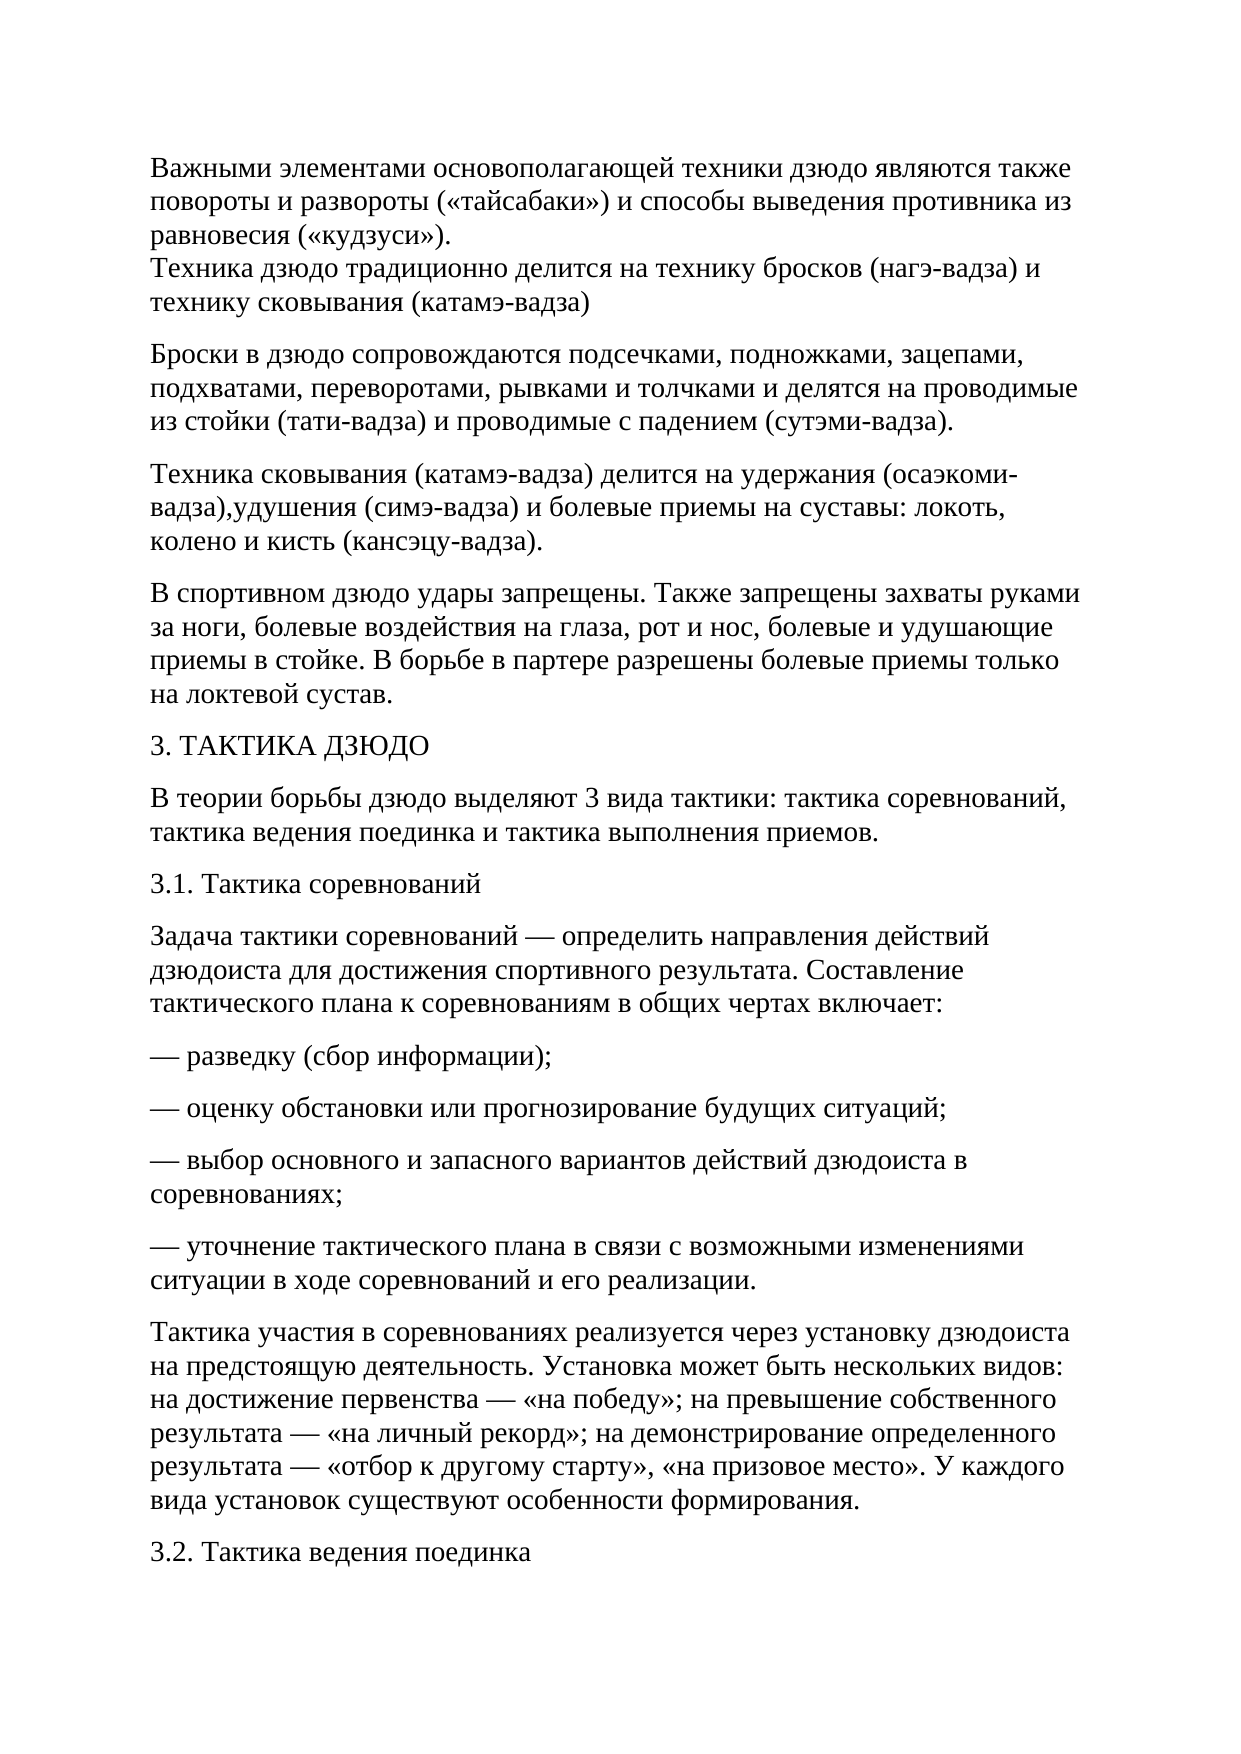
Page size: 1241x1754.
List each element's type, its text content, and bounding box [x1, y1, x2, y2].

text 3.2. Тактика ведения поединка [150, 1534, 1090, 1568]
text — оценку обстановки или прогнозирование будущих ситуаций; [150, 1090, 1090, 1124]
text В спортивном дзюдо удары запрещены. Также запрещены захваты руками за ноги, болевые воздействия на глаза, рот и нос, болевые и удушающие приемы в стойке. В борьбе в партере разрешены болевые приемы только на локтевой сустав. [150, 575, 1090, 709]
text Броски в дзюдо сопровождаются подсечками, подножками, зацепами, подхватами, переворотами, рывками и толчками и делятся на проводимые из стойки (тати-вадза) и проводимые с падением (сутэми-вадза). [150, 336, 1090, 437]
text Тактика участия в соревнованиях реализуется через установку дзюдоиста на предстоящую деятельность. Установка может быть нескольких видов: на достижение первенства — «на победу»; на превышение собственного результата — «на личный рекорд»; на демонстрирование определенного результата — «отбор к другому старту», «на призовое место». У каждого вида установок существуют особенности формирования. [150, 1314, 1090, 1515]
text 3.1. Тактика соревнований [150, 866, 1090, 900]
text 3. ТАКТИКА ДЗЮДО [150, 728, 1090, 762]
text Задача тактики соревнований — определить направления действий дзюдоиста для достижения спортивного результата. Составление тактического плана к соревнованиям в общих чертах включает: [150, 918, 1090, 1019]
text — разведку (сбор информации); [150, 1038, 1090, 1071]
text — уточнение тактического плана в связи с возможными изменениями ситуации в ходе соревнований и его реализации. [150, 1228, 1090, 1295]
text — выбор основного и запасного вариантов действий дзюдоиста в соревнованиях; [150, 1142, 1090, 1209]
text Важными элементами основополагающей техники дзюдо являются также повороты и развороты («тайсабаки») и способы выведения противника из равновесия («кудзуси»). Техника дзюдо традиционно делится на технику бросков (нагэ-вадза) и технику сковывания (катамэ-вадза) [150, 150, 1090, 318]
text Техника сковывания (катамэ-вадза) делится на удержания (осаэкоми-вадза),удушения (симэ-вадза) и болевые приемы на суставы: локоть, колено и кисть (кансэцу-вадза). [150, 456, 1090, 556]
text В теории борьбы дзюдо выделяют 3 вида тактики: тактика соревнований, тактика ведения поединка и тактика выполнения приемов. [150, 780, 1090, 847]
